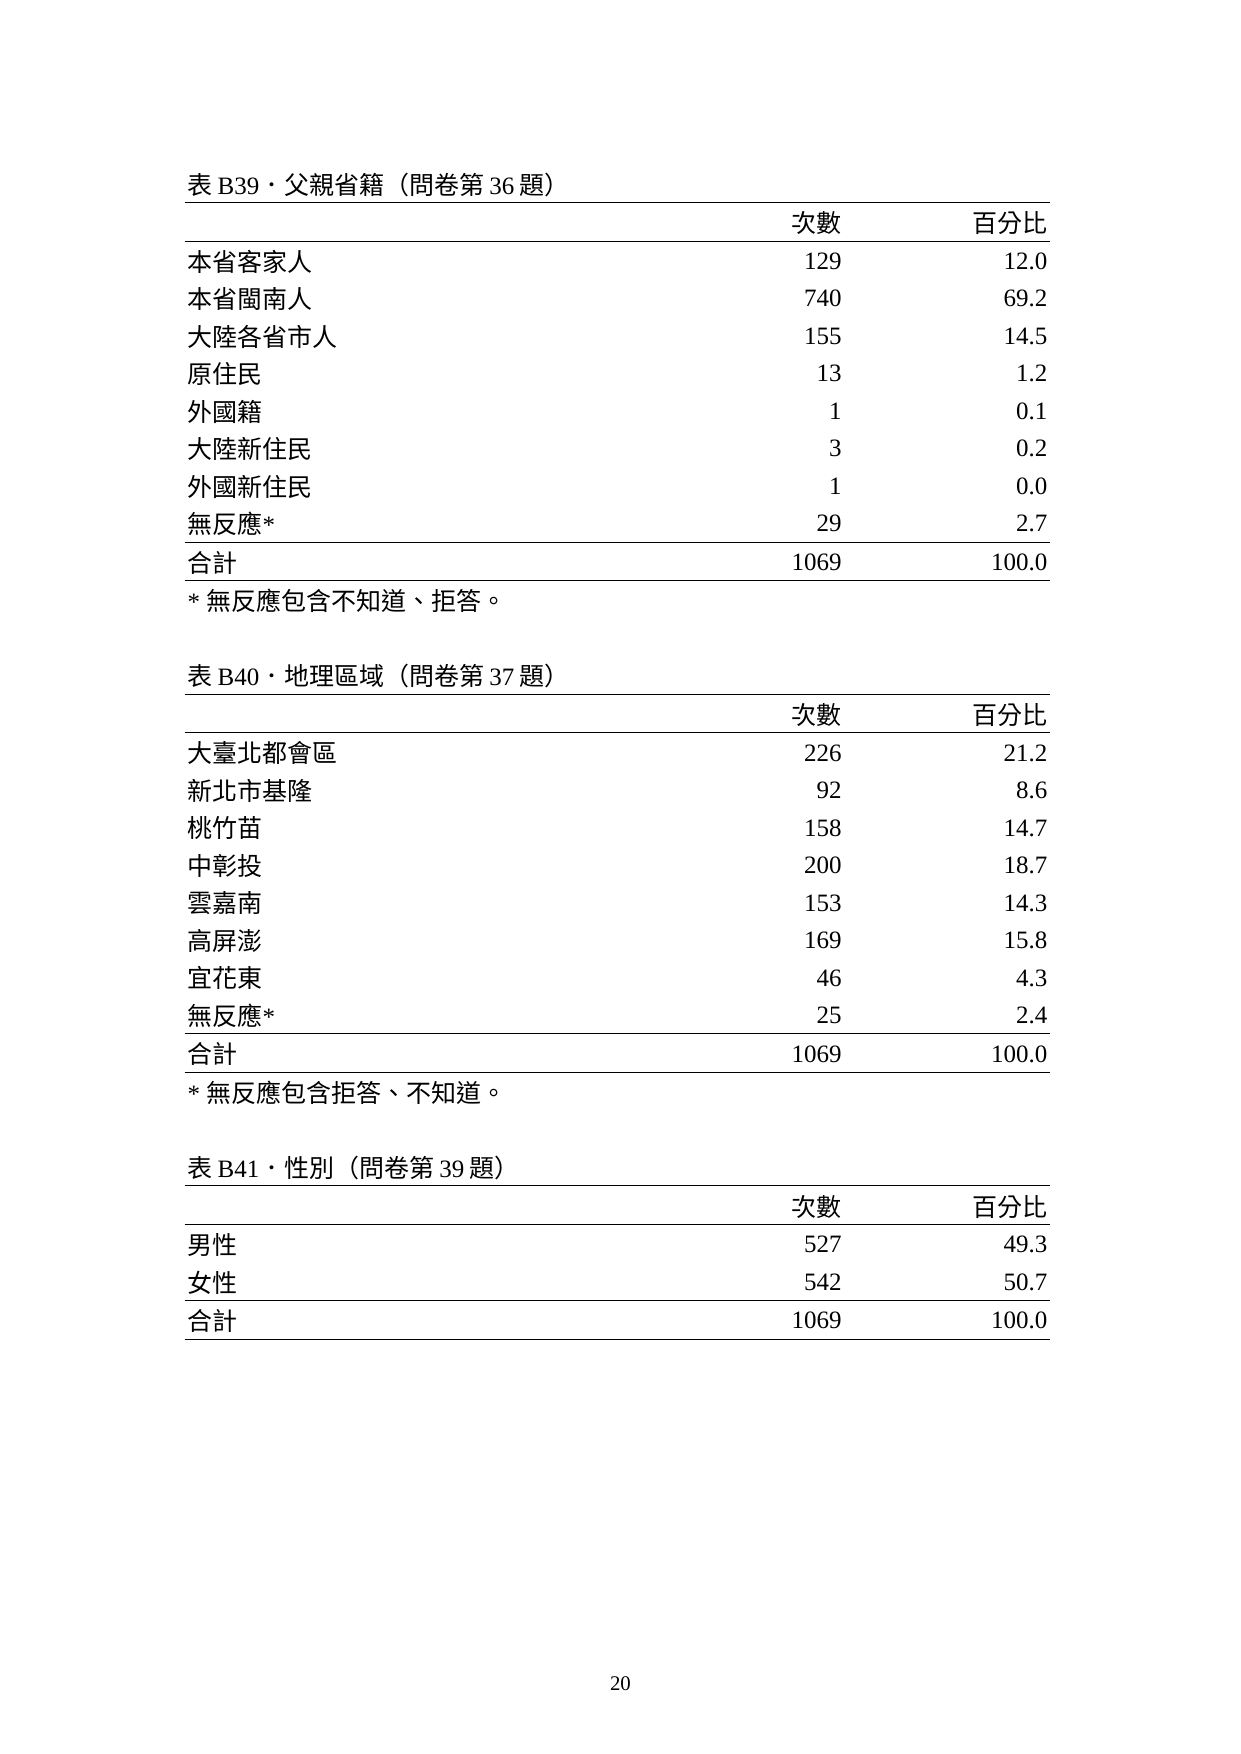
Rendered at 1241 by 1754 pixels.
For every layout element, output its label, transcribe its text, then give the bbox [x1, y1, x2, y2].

table_header 次數 [637, 1186, 844, 1224]
table_cell 1069 [637, 1301, 844, 1338]
table_cell 12.0 [844, 242, 1050, 279]
table_cell 中彰投 [185, 846, 637, 883]
table_cell 1.2 [844, 354, 1050, 392]
table_header 次數 [637, 695, 844, 732]
table_cell 本省客家人 [185, 242, 637, 279]
table_cell 153 [637, 883, 844, 921]
text 表B40．地理區域（問卷第37題） [187, 656, 1053, 694]
table_cell 大陸各省市人 [185, 317, 637, 354]
table_cell 合計 [185, 543, 637, 580]
table_cell 100.0 [844, 1034, 1050, 1072]
table_header [185, 1186, 637, 1224]
table_cell 合計 [185, 1301, 637, 1338]
text 表B41．性別（問卷第39題） [187, 1148, 1053, 1185]
table_cell 29 [637, 504, 844, 542]
table_cell 桃竹苗 [185, 808, 637, 846]
table_cell 新北市基隆 [185, 771, 637, 808]
table_cell 527 [637, 1225, 844, 1262]
table_cell 15.8 [844, 921, 1050, 958]
table_cell 69.2 [844, 279, 1050, 317]
table_cell 2.4 [844, 996, 1050, 1033]
table_cell 100.0 [844, 1301, 1050, 1338]
table_cell 14.5 [844, 317, 1050, 354]
table_cell 49.3 [844, 1225, 1050, 1262]
table_cell 2.7 [844, 504, 1050, 542]
table_cell 無反應* [185, 996, 637, 1033]
table_cell 13 [637, 354, 844, 392]
table_cell 14.3 [844, 883, 1050, 921]
table_cell 1 [637, 392, 844, 429]
table_cell 男性 [185, 1225, 637, 1262]
text 表B39．父親省籍（問卷第36題） [187, 164, 1053, 202]
table_cell 100.0 [844, 543, 1050, 580]
table_cell 女性 [185, 1263, 637, 1300]
table_cell 無反應* [185, 504, 637, 542]
table_cell 大臺北都會區 [185, 733, 637, 771]
table_cell 0.0 [844, 467, 1050, 504]
table_cell 1 [637, 467, 844, 504]
table_cell 18.7 [844, 846, 1050, 883]
table_cell 25 [637, 996, 844, 1033]
table_cell 大陸新住民 [185, 429, 637, 467]
table_cell 14.7 [844, 808, 1050, 846]
text * 無反應包含不知道、拒答。 [187, 581, 1053, 619]
table_cell 4.3 [844, 958, 1050, 996]
table_cell 129 [637, 242, 844, 279]
table_header 百分比 [844, 695, 1050, 732]
table_cell 外國籍 [185, 392, 637, 429]
table_header [185, 203, 637, 241]
table_cell 169 [637, 921, 844, 958]
table_cell 1069 [637, 543, 844, 580]
table_cell 合計 [185, 1034, 637, 1072]
table_cell 46 [637, 958, 844, 996]
table_header 百分比 [844, 203, 1050, 241]
table_cell 宜花東 [185, 958, 637, 996]
table_cell 雲嘉南 [185, 883, 637, 921]
table_cell 226 [637, 733, 844, 771]
table_cell 158 [637, 808, 844, 846]
table_cell 0.1 [844, 392, 1050, 429]
table_cell 200 [637, 846, 844, 883]
table_cell 50.7 [844, 1263, 1050, 1300]
table_header [185, 695, 637, 732]
table_cell 本省閩南人 [185, 279, 637, 317]
table_header 百分比 [844, 1186, 1050, 1224]
table_cell 155 [637, 317, 844, 354]
table_cell 92 [637, 771, 844, 808]
table_header 次數 [637, 203, 844, 241]
table_cell 原住民 [185, 354, 637, 392]
table_cell 3 [637, 429, 844, 467]
table_cell 外國新住民 [185, 467, 637, 504]
table_cell 542 [637, 1263, 844, 1300]
table_cell 0.2 [844, 429, 1050, 467]
table_cell 8.6 [844, 771, 1050, 808]
table_cell 740 [637, 279, 844, 317]
table_cell 1069 [637, 1034, 844, 1072]
table_cell 21.2 [844, 733, 1050, 771]
table_cell 高屏澎 [185, 921, 637, 958]
text * 無反應包含拒答、不知道。 [187, 1073, 1053, 1110]
